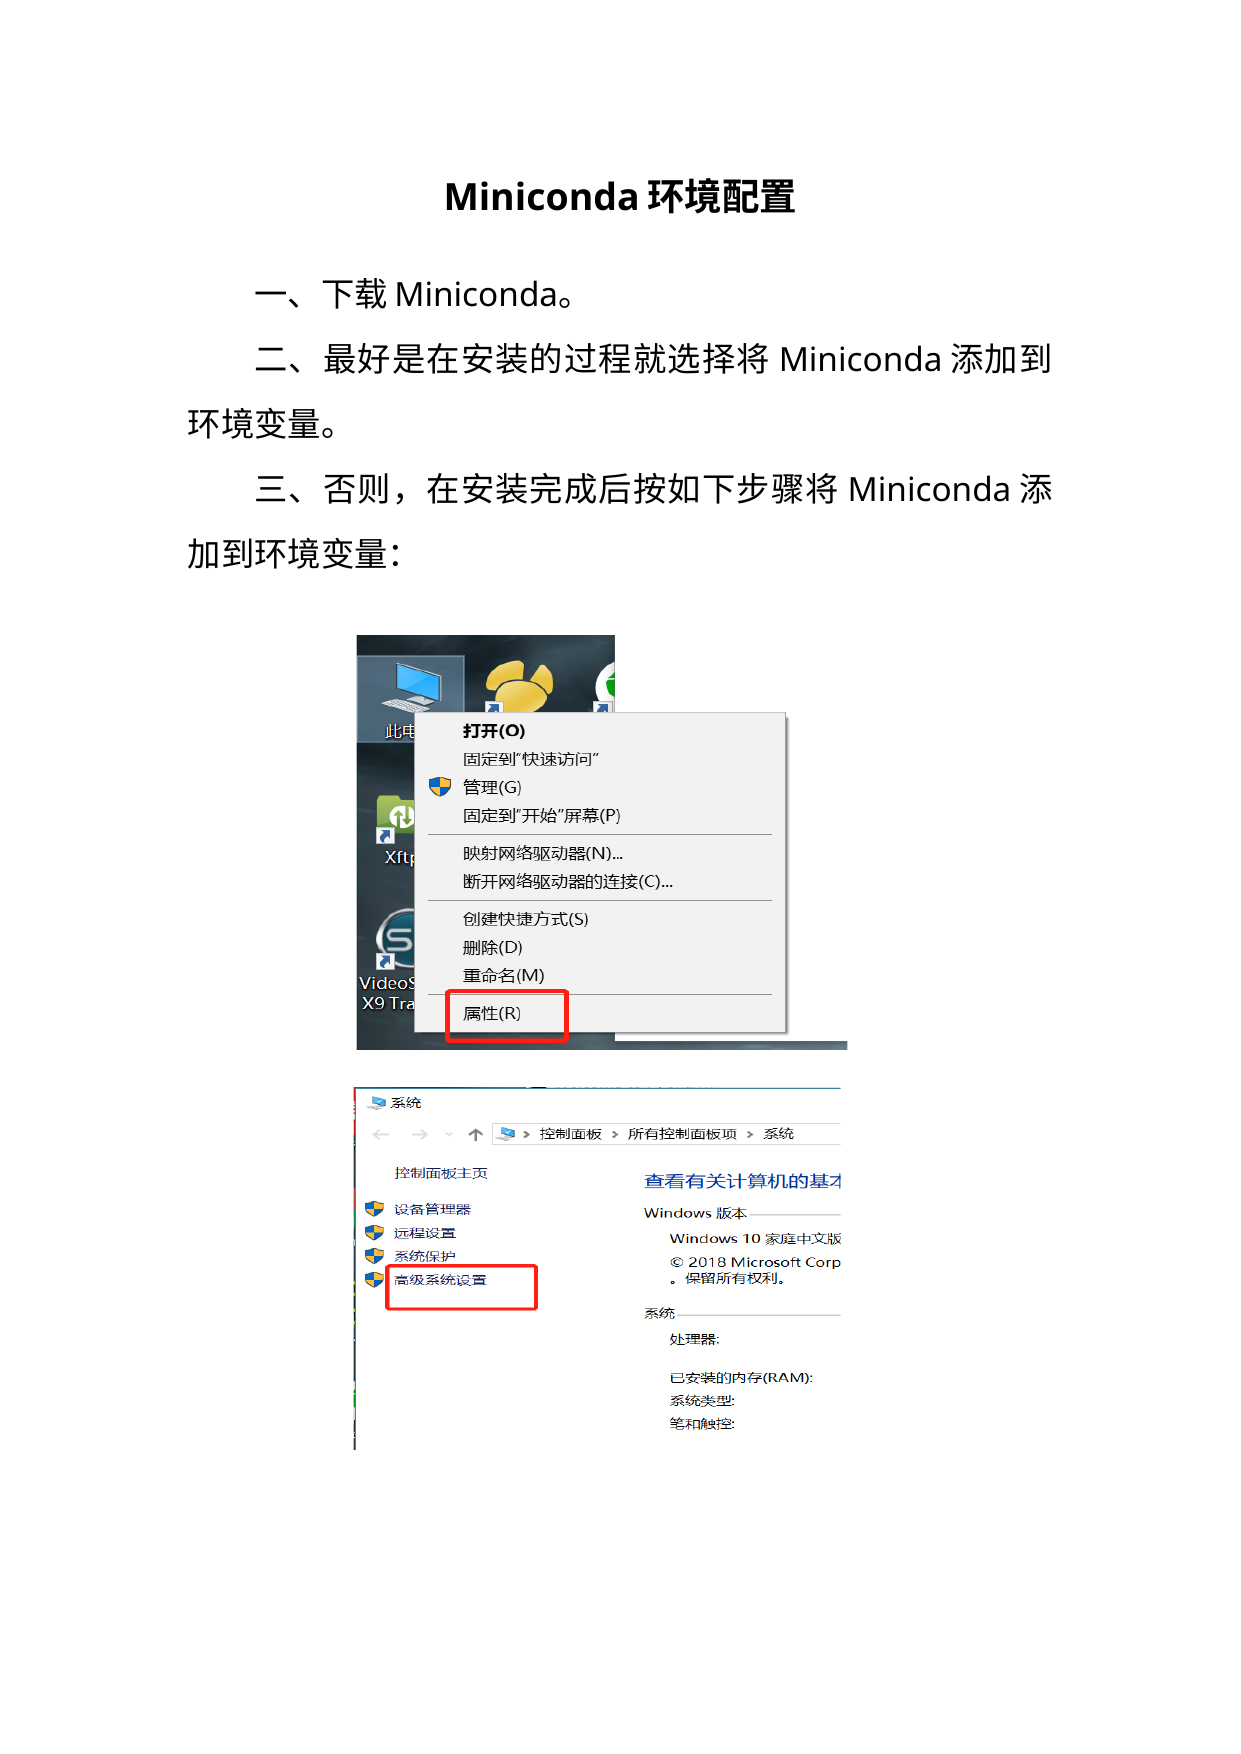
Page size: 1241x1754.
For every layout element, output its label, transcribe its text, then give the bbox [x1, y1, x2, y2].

picture [353, 1087, 841, 1450]
text 二、最好是在安装的过程就选择将Miniconda添加到环境变量。 [187, 324, 1053, 454]
text 一、下载Miniconda。 [187, 259, 1053, 324]
text 三、否则，在安装完成后按如下步骤将Miniconda添加到环境变量： [187, 454, 1053, 584]
text Miniconda环境配置 [187, 162, 1053, 227]
picture [356, 635, 848, 1050]
